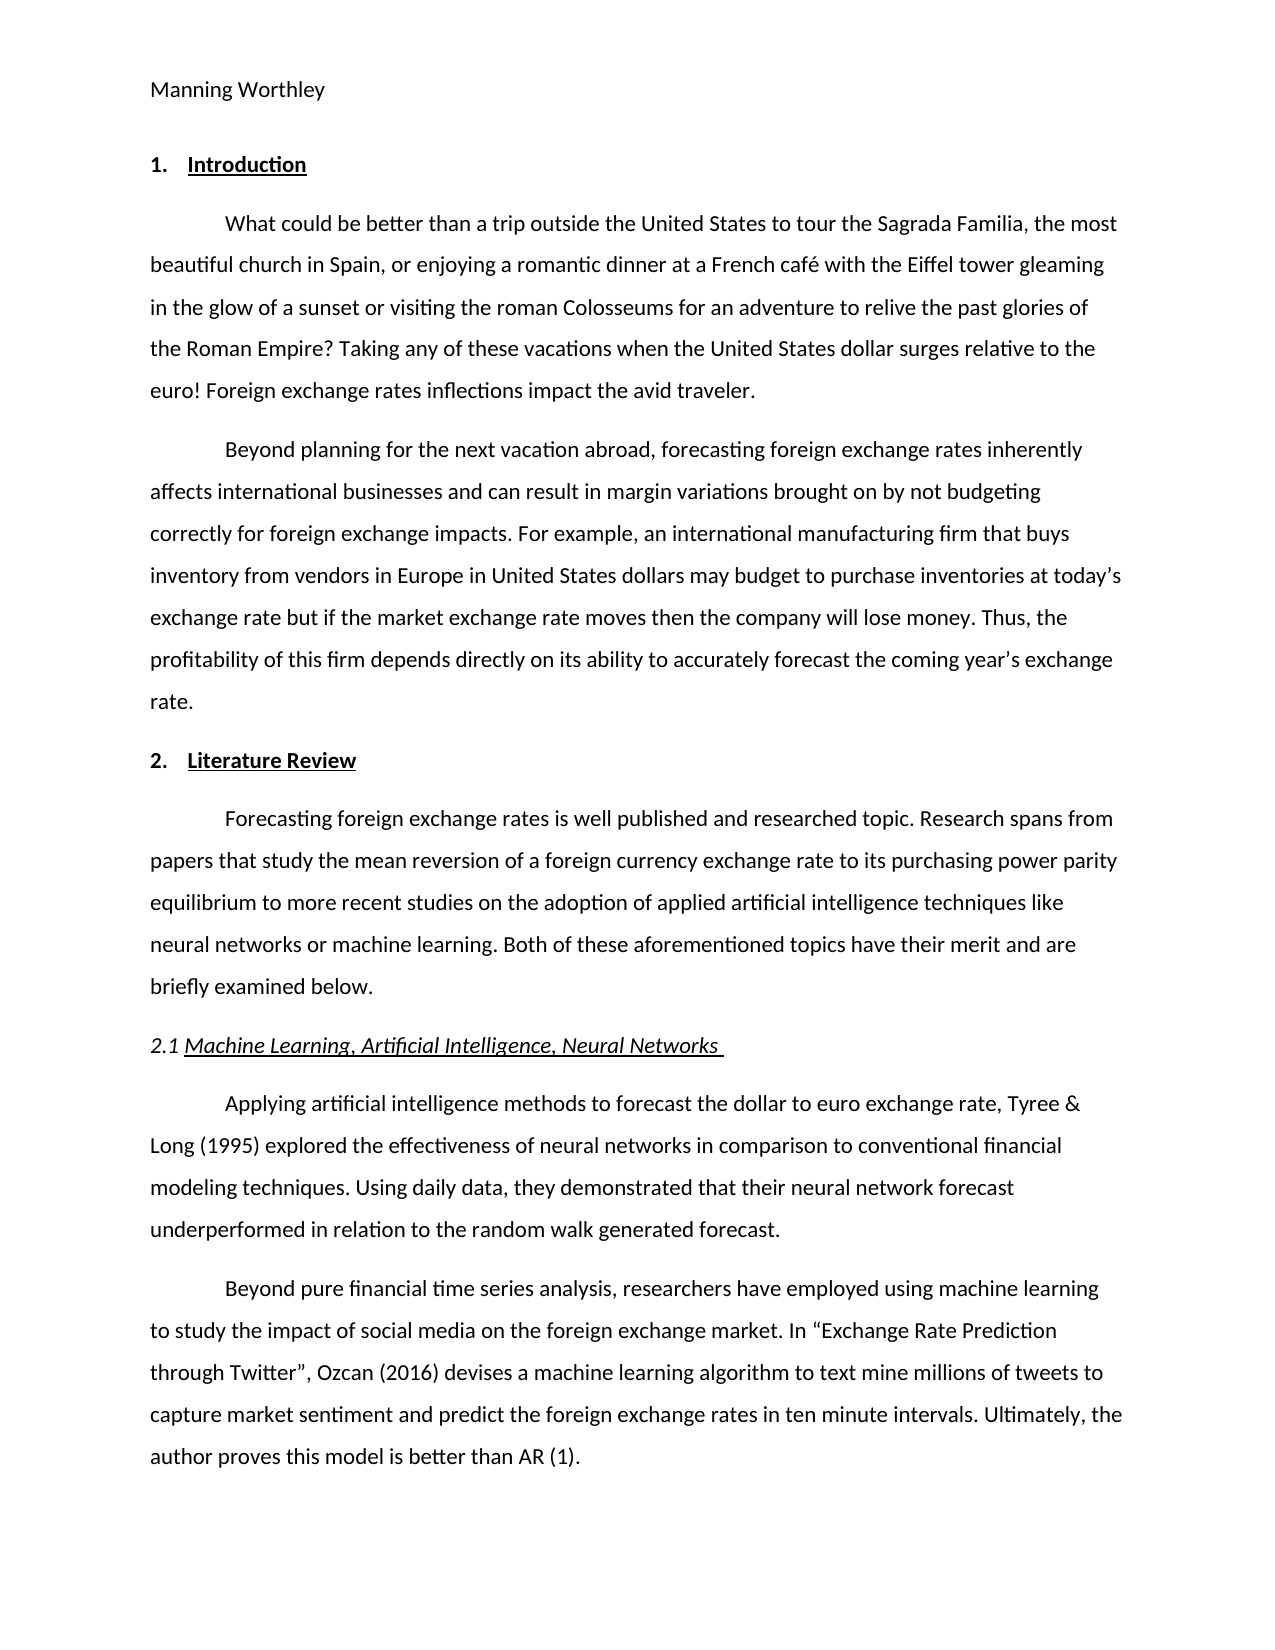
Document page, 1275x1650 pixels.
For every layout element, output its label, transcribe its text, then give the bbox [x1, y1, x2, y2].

text Forecasting foreign exchange rates is well published and researched topic. Research spans from papers that study the mean reversion of a foreign currency exchange rate to its purchasing power parity equilibrium to more recent studies on the adoption of applied artificial intelligence techniques like neural networks or machine learning. Both of these aforementioned topics have their merit and are briefly examined below. [150, 804, 1125, 1000]
text What could be better than a trip outside the United States to tour the Sagrada Familia, the most beautiful church in Spain, or enjoying a romantic dinner at a French café with the Eiffel tower gleaming in the glow of a sunset or visiting the roman Colosseums for an adventure to relive the past glories of the Roman Empire? Taking any of these vacations when the United States dollar surges relative to the euro! Foreign exchange rates inflections impact the avid traveler. [150, 209, 1125, 404]
list Introduction [150, 150, 1125, 178]
text Beyond pure financial time series analysis, researchers have employed using machine learning to study the impact of social media on the foreign exchange market. In “Exchange Rate Prediction through Twitter”, Ozcan (2016) devises a machine learning algorithm to text mine millions of tweets to capture market sentiment and predict the foreign exchange rates in ten minute intervals. Ultimately, the author proves this model is better than AR (1). [150, 1274, 1125, 1470]
list Literature Review [150, 746, 1125, 774]
text Beyond planning for the next vacation abroad, forecasting foreign exchange rates inherently affects international businesses and can result in margin variations brought on by not budgeting correctly for foreign exchange impacts. For example, an international manufacturing firm that buys inventory from vendors in Europe in United States dollars may budget to purchase inventories at today’s exchange rate but if the market exchange rate moves then the company will lose money. Thus, the profitability of this firm depends directly on its ability to accurately forecast the coming year’s exchange rate. [150, 435, 1125, 715]
text Applying artificial intelligence methods to forecast the dollar to euro exchange rate, Tyree & Long (1995) explored the effectiveness of neural networks in comparison to conventional financial modeling techniques. Using daily data, they demonstrated that their neural network forecast underperformed in relation to the random walk generated forecast. [150, 1089, 1125, 1243]
text 2.1 Machine Learning, Artificial Intelligence, Neural Networks [150, 1031, 1125, 1059]
